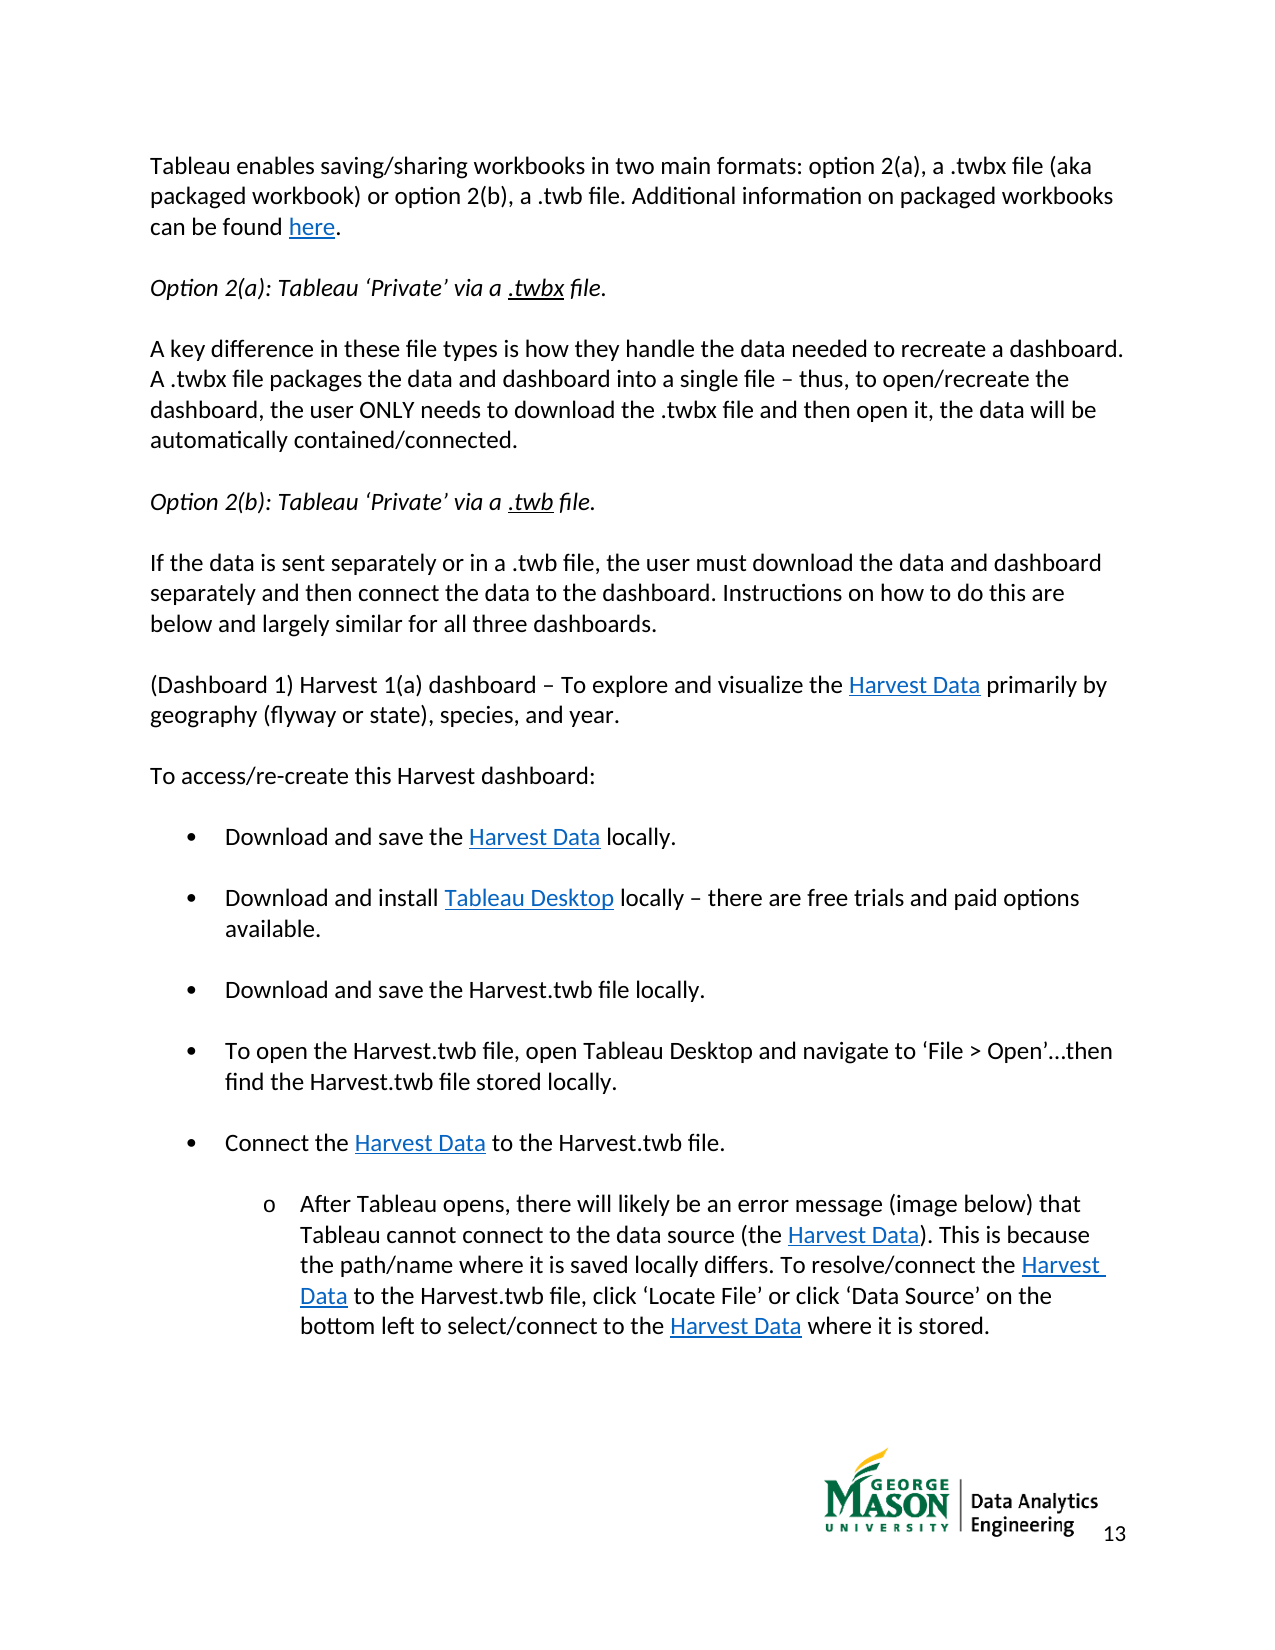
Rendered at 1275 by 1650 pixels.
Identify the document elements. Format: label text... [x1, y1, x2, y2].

list Download and save the Harvest.twb file locally. [187, 974, 1125, 1004]
text Tableau enables saving/sharing workbooks in two main formats: option 2(a), a .twbx file (aka packaged workbook) or option 2(b), a .twb file. Additional information on packaged workbooks can be found here. [150, 150, 1125, 242]
text (Dashboard 1) Harvest 1(a) dashboard – To explore and visualize the Harvest Data primarily by geography (flyway or state), species, and year. [150, 669, 1125, 730]
text Option 2(a): Tableau ‘Private’ via a .twbx file. [150, 272, 1125, 303]
text A key difference in these file types is how they handle the data needed to recreate a dashboard. A .twbx file packages the data and dashboard into a single file – thus, to open/recreate the dashboard, the user ONLY needs to download the .twbx file and then open it, the data will be automatically contained/connected. [150, 333, 1125, 455]
picture [813, 1444, 1103, 1542]
list Connect the Harvest Data to the Harvest.twb file. [187, 1127, 1125, 1157]
text If the data is sent separately or in a .twb file, the user must download the data and dashboard separately and then connect the data to the dashboard. Instructions on how to do this are below and largely similar for all three dashboards. [150, 547, 1125, 638]
text Option 2(b): Tableau ‘Private’ via a .twb file. [150, 486, 1125, 516]
text To access/re-create this Harvest dashboard: [150, 760, 1125, 791]
list After Tableau opens, there will likely be an error message (image below) that Tableau cannot connect to the data source (the Harvest Data). This is because the path/name where it is saved locally differs. To resolve/connect the Harvest Data to the Harvest.twb file, click ‘Locate File’ or click ‘Data Source’ on the bottom left to select/connect to the Harvest Data where it is stored. [262, 1188, 1125, 1341]
list Download and install Tableau Desktop locally – there are free trials and paid options available. [187, 882, 1125, 943]
list Download and save the Harvest Data locally. [187, 821, 1125, 852]
list To open the Harvest.twb file, open Tableau Desktop and navigate to ‘File > Open’…then find the Harvest.twb file stored locally. [187, 1035, 1125, 1096]
